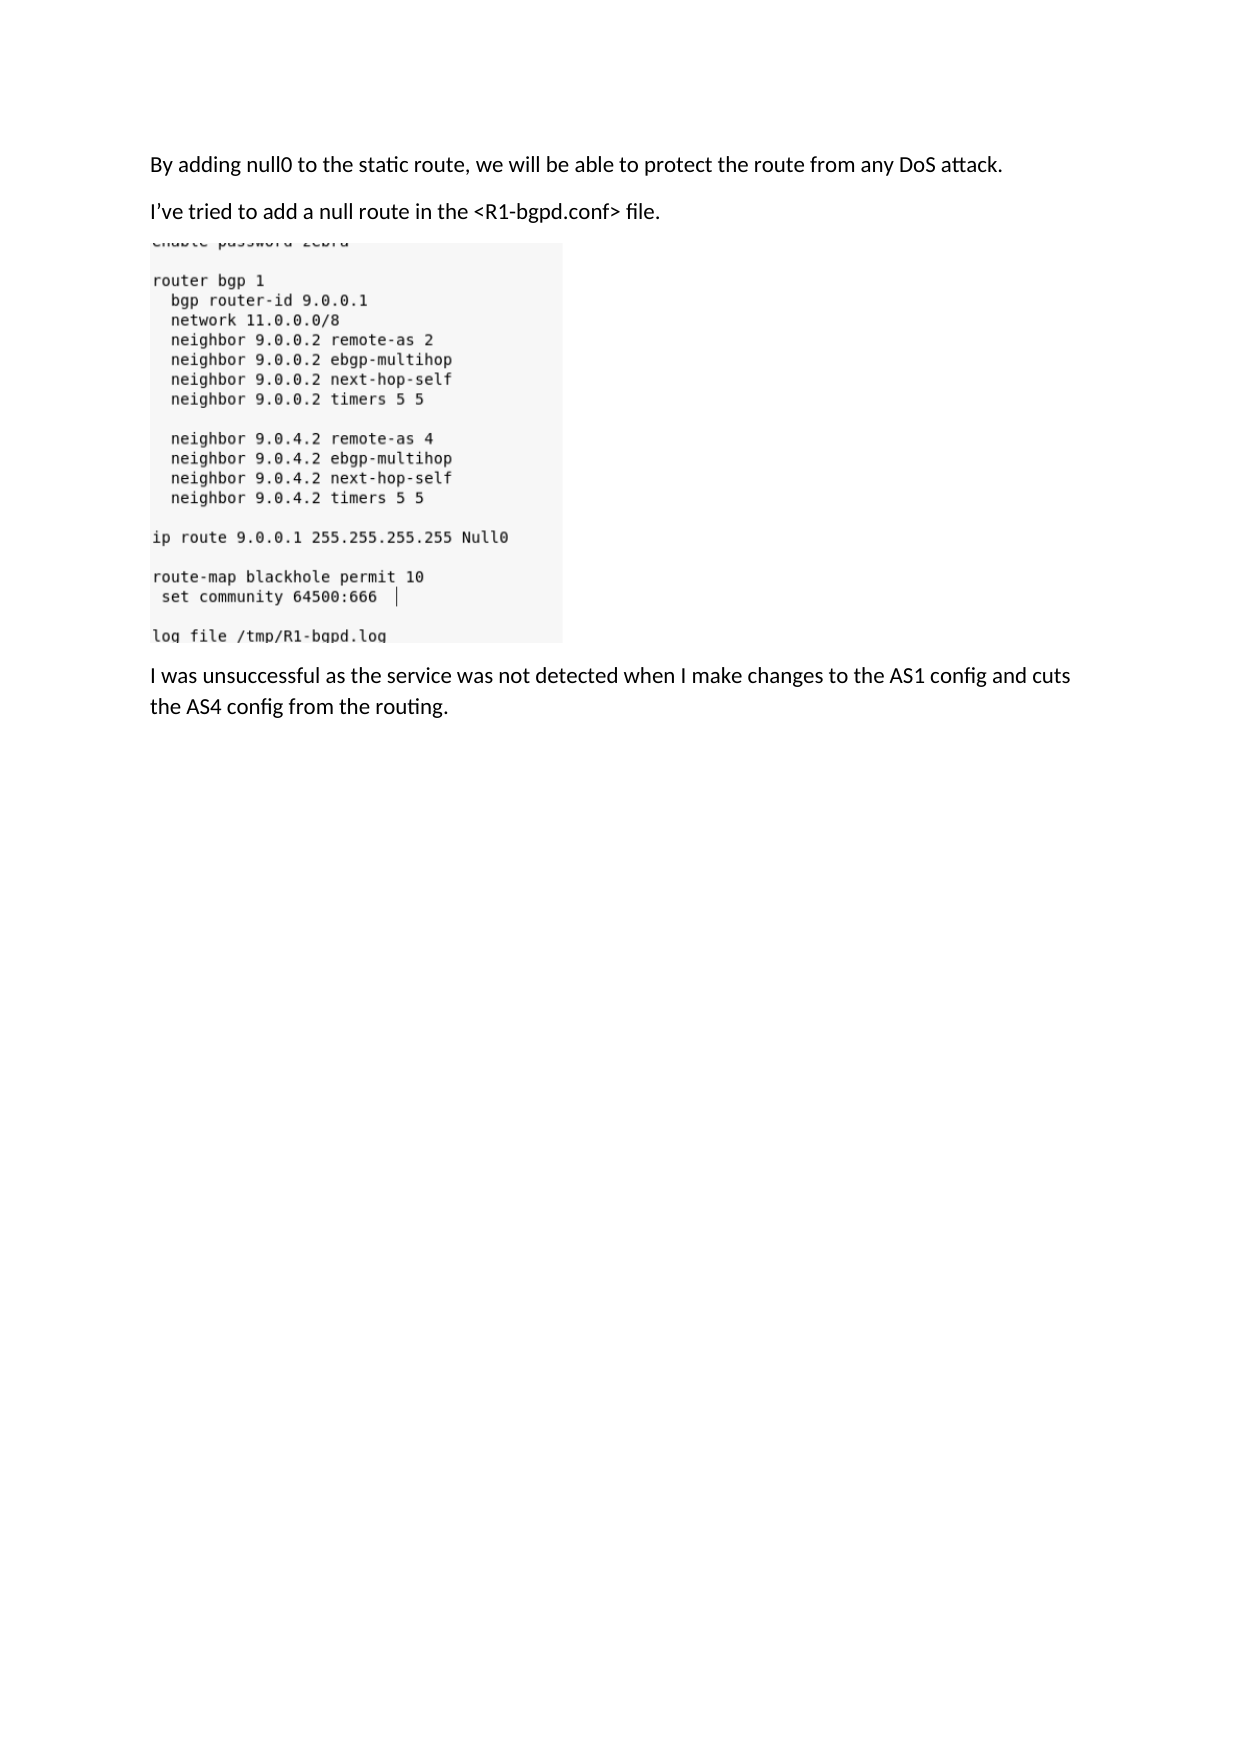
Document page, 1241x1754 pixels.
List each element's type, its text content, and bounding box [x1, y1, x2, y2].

picture [150, 243, 563, 643]
text I’ve tried to add a null route in the <R1-bgpd.conf> file. [150, 197, 1090, 225]
text I was unsuccessful as the service was not detected when I make changes to the AS1 config and cuts the AS4 config from the routing. [150, 662, 1090, 720]
text By adding null0 to the static route, we will be able to protect the route from any DoS attack. [150, 150, 1090, 178]
